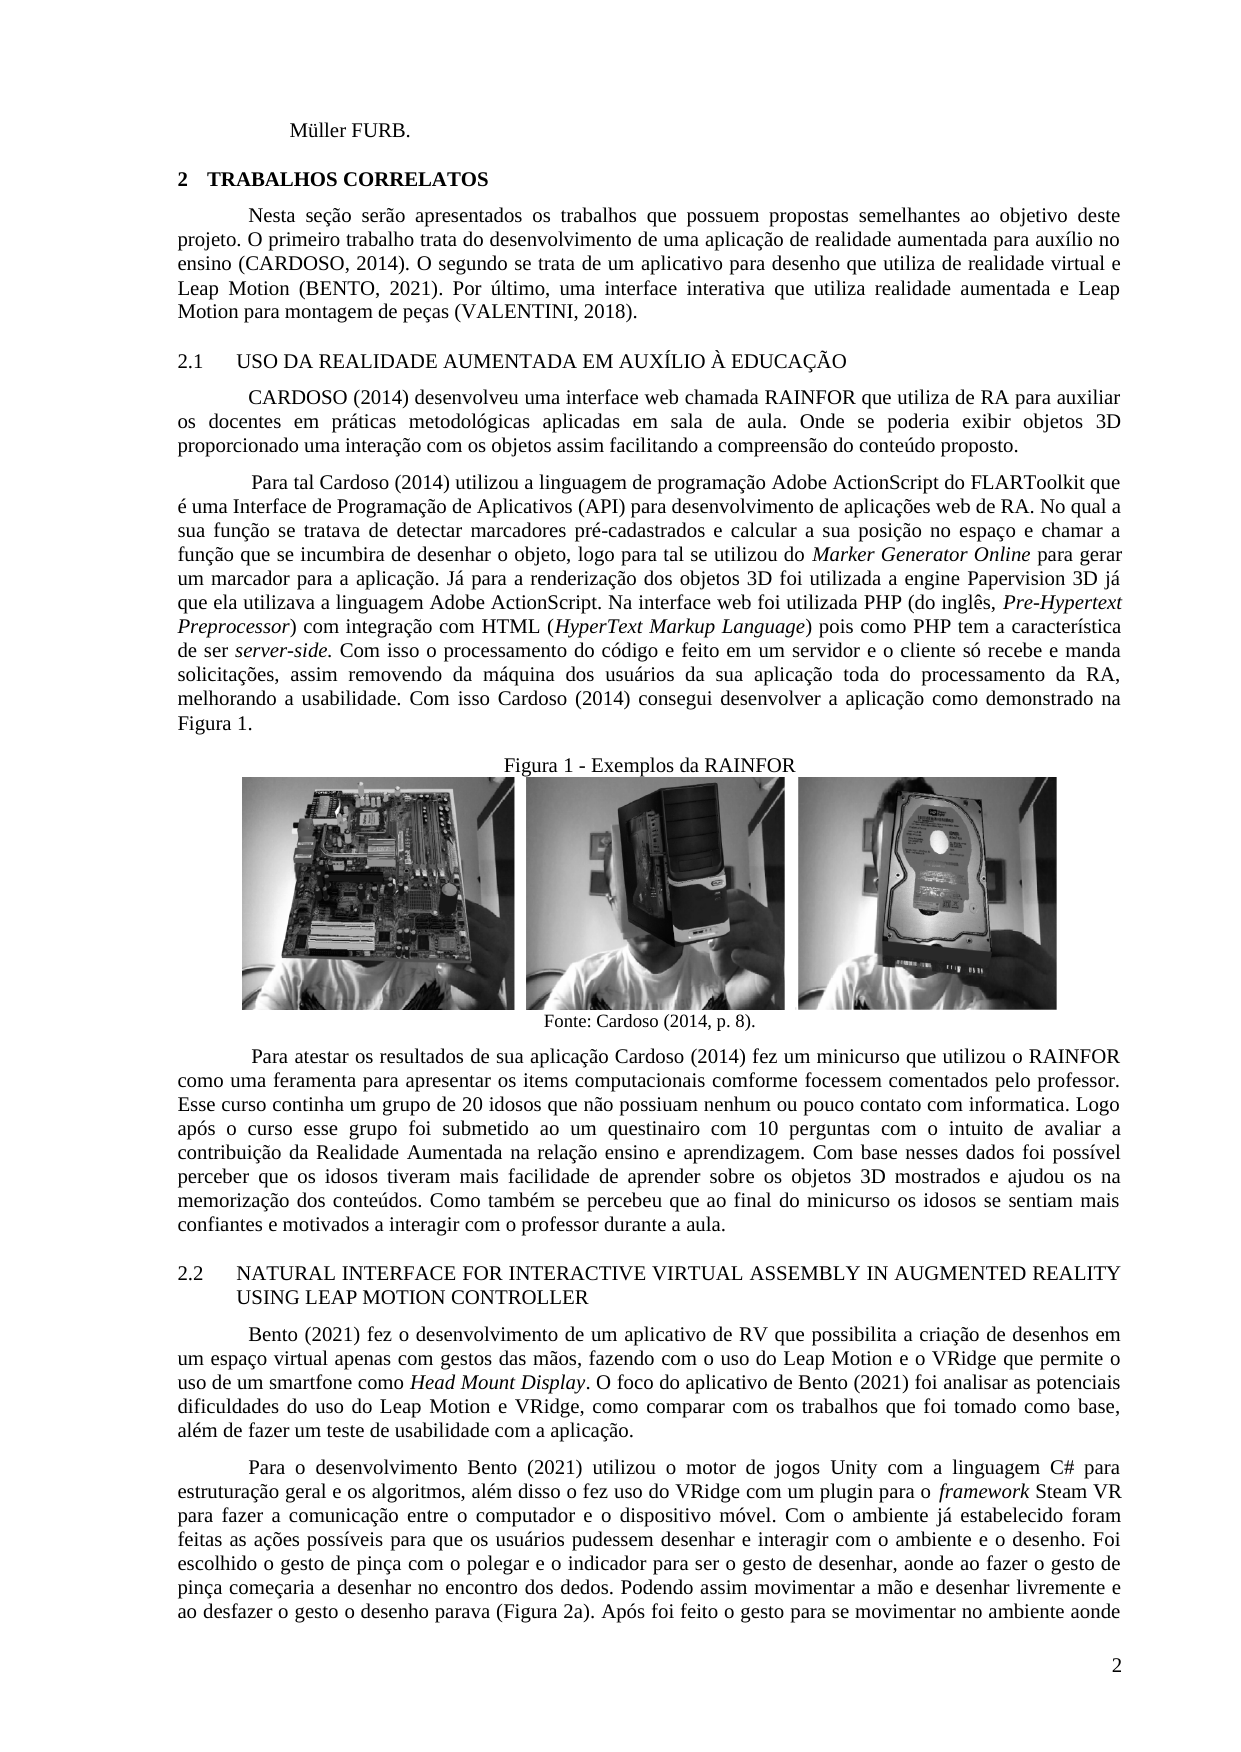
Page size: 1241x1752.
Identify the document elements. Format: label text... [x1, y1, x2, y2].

text Nesta seção serão apresentados os trabalhos que possuem propostas semelhantes ao objetivo deste projeto. O primeiro trabalho trata do desenvolvimento de uma aplicação de realidade aumentada para auxílio no ensino (CARDOSO, 2014). O segundo se trata de um aplicativo para desenho que utiliza de realidade virtual e Leap Motion (BENTO, 2021). Por último, uma interface interativa que utiliza realidade aumentada e Leap Motion para montagem de peças (VALENTINI, 2018). [177, 203, 1122, 323]
text Para atestar os resultados de sua aplicação Cardoso (2014) fez um minicurso que utilizou o RAINFOR como uma feramenta para apresentar os items computacionais comforme focessem comentados pelo professor. Esse curso continha um grupo de 20 idosos que não possiuam nenhum ou pouco contato com informatica. Logo após o curso esse grupo foi submetido ao um questinairo com 10 perguntas com o intuito de avaliar a contribuição da Realidade Aumentada na relação ensino e aprendizagem. Com base nesses dados foi possível perceber que os idosos tiveram mais facilidade de aprender sobre os objetos 3D mostrados e ajudou os na memorização dos conteúdos. Como também se percebeu que ao final do minicurso os idosos se sentiam mais confiantes e motivados a interagir com o professor durante a aula. [177, 1044, 1122, 1236]
subtitle trabalhos correlatos [177, 167, 1122, 191]
text Fonte: Cardoso (2014, p. 8). [177, 1009, 1122, 1031]
text Bento (2021) fez o desenvolvimento de um aplicativo de RV que possibilita a criação de desenhos em um espaço virtual apenas com gestos das mãos, fazendo com o uso do Leap Motion e o VRidge que permite o uso de um smartfone como Head Mount Display. O foco do aplicativo de Bento (2021) foi analisar as potenciais dificuldades do uso do Leap Motion e VRidge, como comparar com os trabalhos que foi tomado como base, além de fazer um teste de usabilidade com a aplicação. [177, 1322, 1122, 1442]
subtitle USO DA REALIDADE AUMENTADA EM AUXÍLIO À EDUCAÇÃO [177, 348, 1122, 373]
picture [242, 777, 1057, 1010]
text Para tal Cardoso (2014) utilizou a linguagem de programação Adobe ActionScript do FLARToolkit que é uma Interface de Programação de Aplicativos (API) para desenvolvimento de aplicações web de RA. No qual a sua função se tratava de detectar marcadores pré-cadastrados e calcular a sua posição no espaço e chamar a função que se incumbira de desenhar o objeto, logo para tal se utilizou do Marker Generator Online para gerar um marcador para a aplicação. Já para a renderização dos objetos 3D foi utilizada a engine Papervision 3D já que ela utilizava a linguagem Adobe ActionScript. Na interface web foi utilizada PHP (do inglês, Pre-Hypertext Preprocessor) com integração com HTML (HyperText Markup Language) pois como PHP tem a característica de ser server-side. Com isso o processamento do código e feito em um servidor e o cliente só recebe e manda solicitações, assim removendo da máquina dos usuários da sua aplicação toda do processamento da RA, melhorando a usabilidade. Com isso Cardoso (2014) consegui desenvolver a aplicação como demonstrado na Figura 1. [177, 470, 1122, 734]
text CARDOSO (2014) desenvolveu uma interface web chamada RAINFOR que utiliza de RA para auxiliar os docentes em práticas metodológicas aplicadas em sala de aula. Onde se poderia exibir objetos 3D proporcionado uma interação com os objetos assim facilitando a compreensão do conteúdo proposto. [177, 385, 1122, 457]
subtitle Natural interface for interactive virtual assembly in augmented reality using Leap Motion Controller [177, 1261, 1122, 1309]
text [177, 1454, 1122, 1623]
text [248, 118, 1122, 142]
